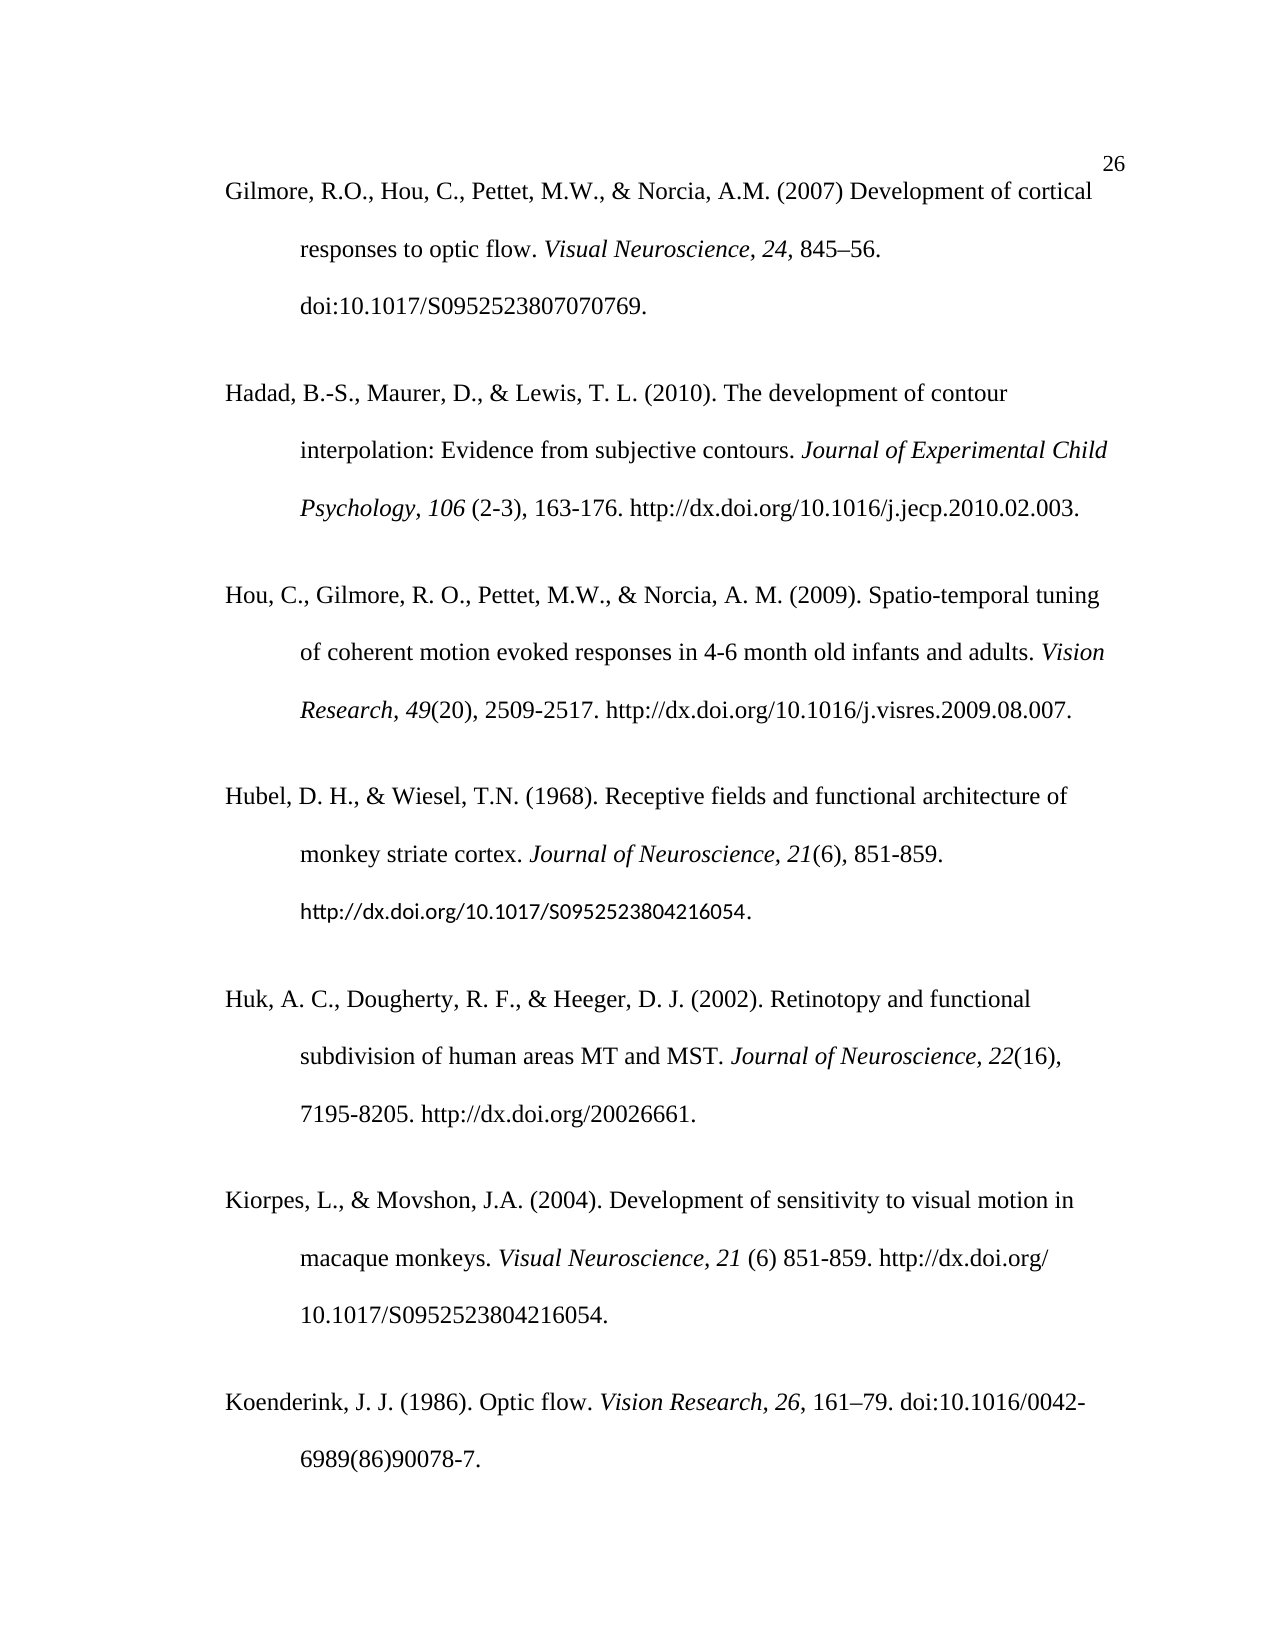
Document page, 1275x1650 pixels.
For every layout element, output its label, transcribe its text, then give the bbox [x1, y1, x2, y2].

text Kiorpes, L., & Movshon, J.A. (2004). Development of sensitivity to visual motion in macaque monkeys. Visual Neuroscience, 21 (6) 851-859. http://dx.doi.org/ 10.1017/S0952523804216054. [225, 1185, 1125, 1329]
text Hadad, B.-S., Maurer, D., & Lewis, T. L. (2010). The development of contour interpolation: Evidence from subjective contours. Journal of Experimental Child Psychology, 106 (2-3), 163-176. http://dx.doi.org/10.1016/j.jecp.2010.02.003. [225, 378, 1125, 522]
text Hubel, D. H., & Wiesel, T.N. (1968). Receptive fields and functional architecture of monkey striate cortex. Journal of Neuroscience, 21(6), 851-859. http://dx.doi.org/10.1017/S0952523804216054. [225, 781, 1125, 925]
text Gilmore, R.O., Hou, C., Pettet, M.W., & Norcia, A.M. (2007) Development of cortical responses to optic flow. Visual Neuroscience, 24, 845–56. doi:10.1017/S0952523807070769. [225, 176, 1125, 320]
text Hou, C., Gilmore, R. O., Pettet, M.W., & Norcia, A. M. (2009). Spatio-temporal tuning of coherent motion evoked responses in 4-6 month old infants and adults. Vision Research, 49(20), 2509-2517. http://dx.doi.org/10.1016/j.visres.2009.08.007. [225, 580, 1125, 723]
text Huk, A. C., Dougherty, R. F., & Heeger, D. J. (2002). Retinotopy and functional subdivision of human areas MT and MST. Journal of Neuroscience, 22(16), 7195-8205. http://dx.doi.org/20026661. [225, 984, 1125, 1127]
text Koenderink, J. J. (1986). Optic flow. Vision Research, 26, 161–79. doi:10.1016/0042-6989(86)90078-7. [225, 1387, 1125, 1473]
